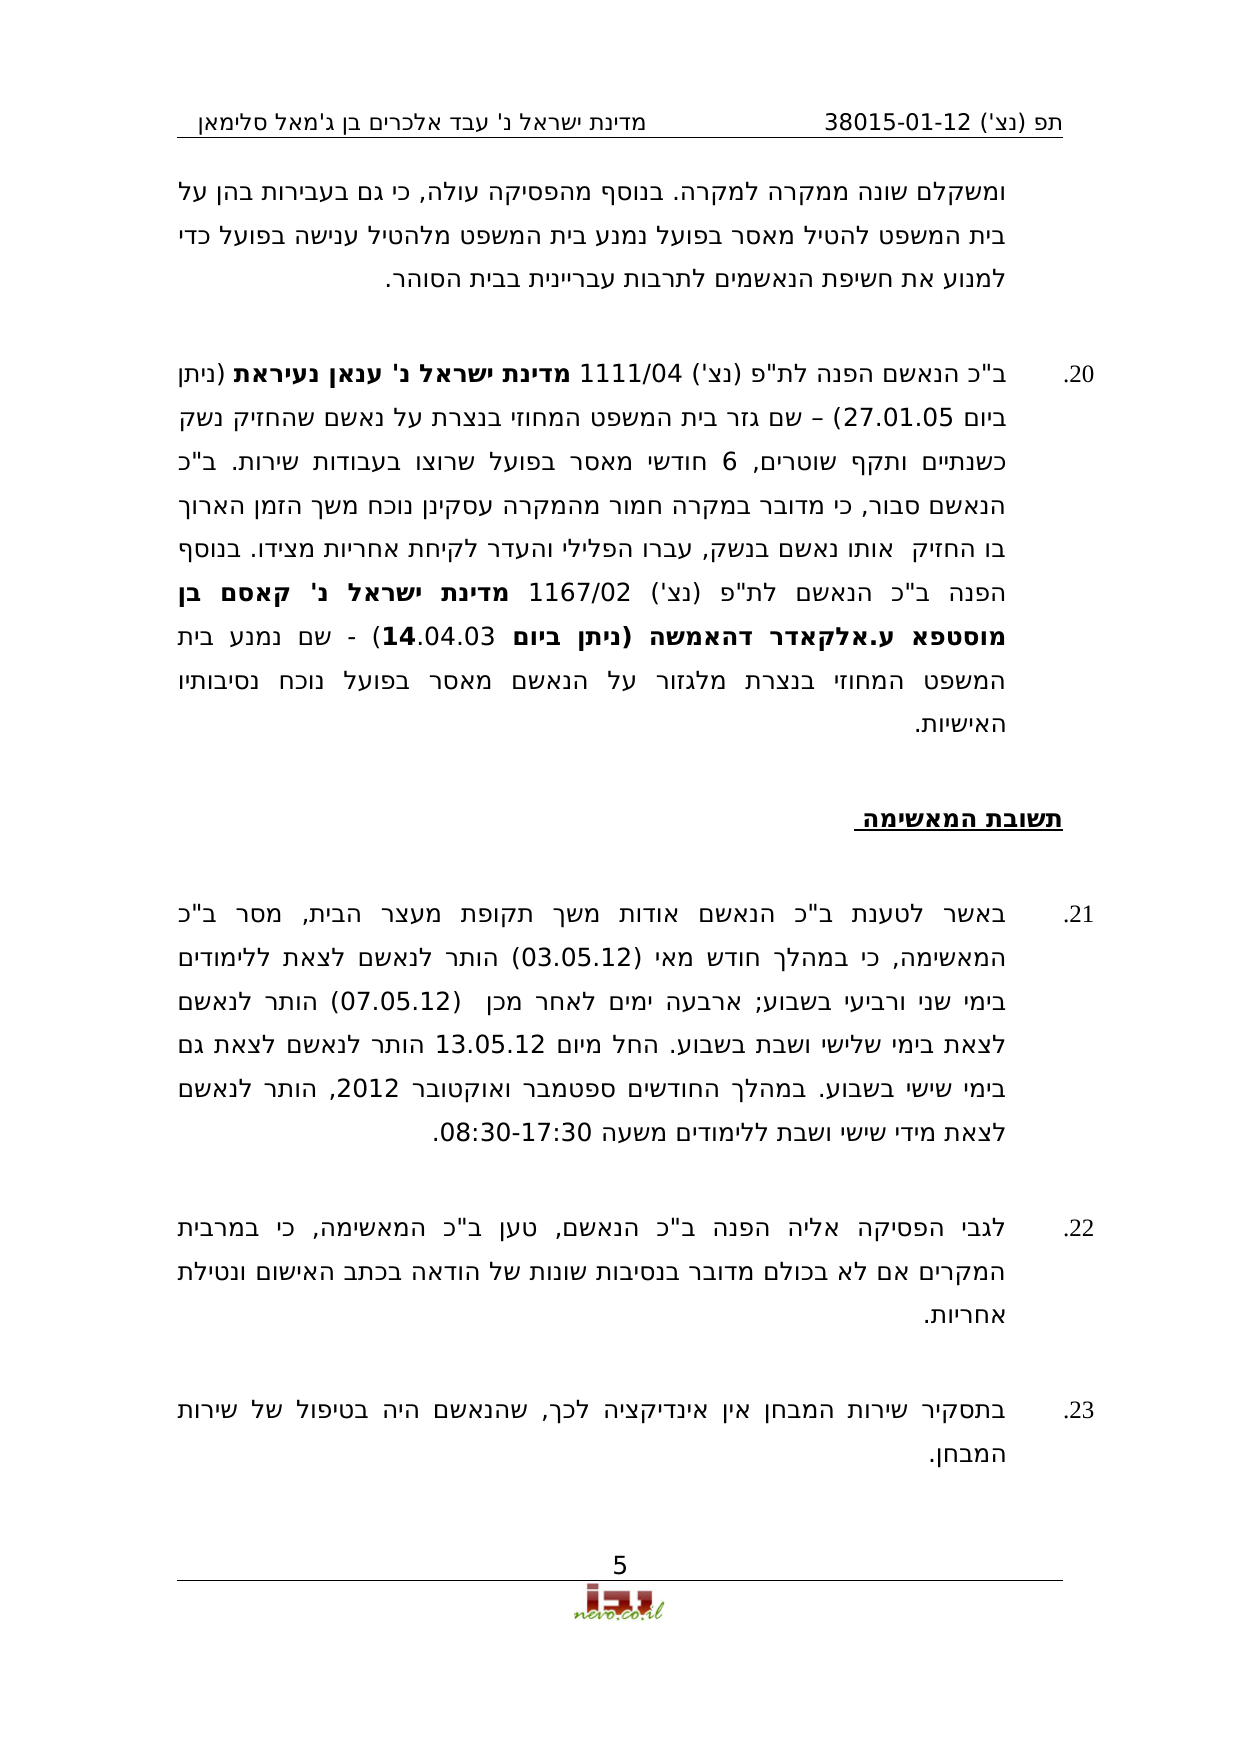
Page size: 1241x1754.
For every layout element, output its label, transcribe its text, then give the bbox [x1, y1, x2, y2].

list בתסקיר שירות המבחן אין אינדיקציה לכך, שהנאשם היה בטיפול של שירות המבחן. [177, 1395, 1063, 1468]
list ב"כ הנאשם הפנה לת"פ (נצ') 1111/04 מדינת ישראל נ' ענאן נעיראת (ניתן ביום 27.01.05) – שם גזר בית המשפט המחוזי בנצרת על נאשם שהחזיק נשק כשנתיים ותקף שוטרים, 6 חודשי מאסר בפועל שרוצו בעבודות שירות. ב"כ הנאשם סבור, כי מדובר במקרה חמור מהמקרה עסקינן נוכח משך הזמן הארוך בו החזיק אותו נאשם בנשק, עברו הפלילי והעדר לקיחת אחריות מצידו. בנוסף הפנה ב"כ הנאשם לת"פ (נצ') 1167/02 מדינת ישראל נ' קאסם בן מוסטפא ע.אלקאדר דהאמשה (ניתן ביום 14.04.03) - שם נמנע בית המשפט המחוזי בנצרת מלגזור על הנאשם מאסר בפועל נוכח נסיבותיו האישיות. [177, 359, 1063, 739]
picture [574, 1583, 666, 1621]
list לגבי הפסיקה אליה הפנה ב"כ הנאשם, טען ב"כ המאשימה, כי במרבית המקרים אם לא בכולם מדובר בנסיבות שונות של הודאה בכתב האישום ונטילת אחריות. [177, 1213, 1063, 1329]
list באשר לטענת ב"כ הנאשם אודות משך תקופת מעצר הבית, מסר ב"כ המאשימה, כי במהלך חודש מאי (03.05.12) הותר לנאשם לצאת ללימודים בימי שני ורביעי בשבוע; ארבעה ימים לאחר מכן (07.05.12) הותר לנאשם לצאת בימי שלישי ושבת בשבוע. החל מיום 13.05.12 הותר לנאשם לצאת גם בימי שישי בשבוע. במהלך החודשים ספטמבר ואוקטובר 2012, הותר לנאשם לצאת מידי שישי ושבת ללימודים משעה 08:30-17:30. [177, 899, 1063, 1147]
text תשובת המאשימה [177, 804, 1063, 833]
